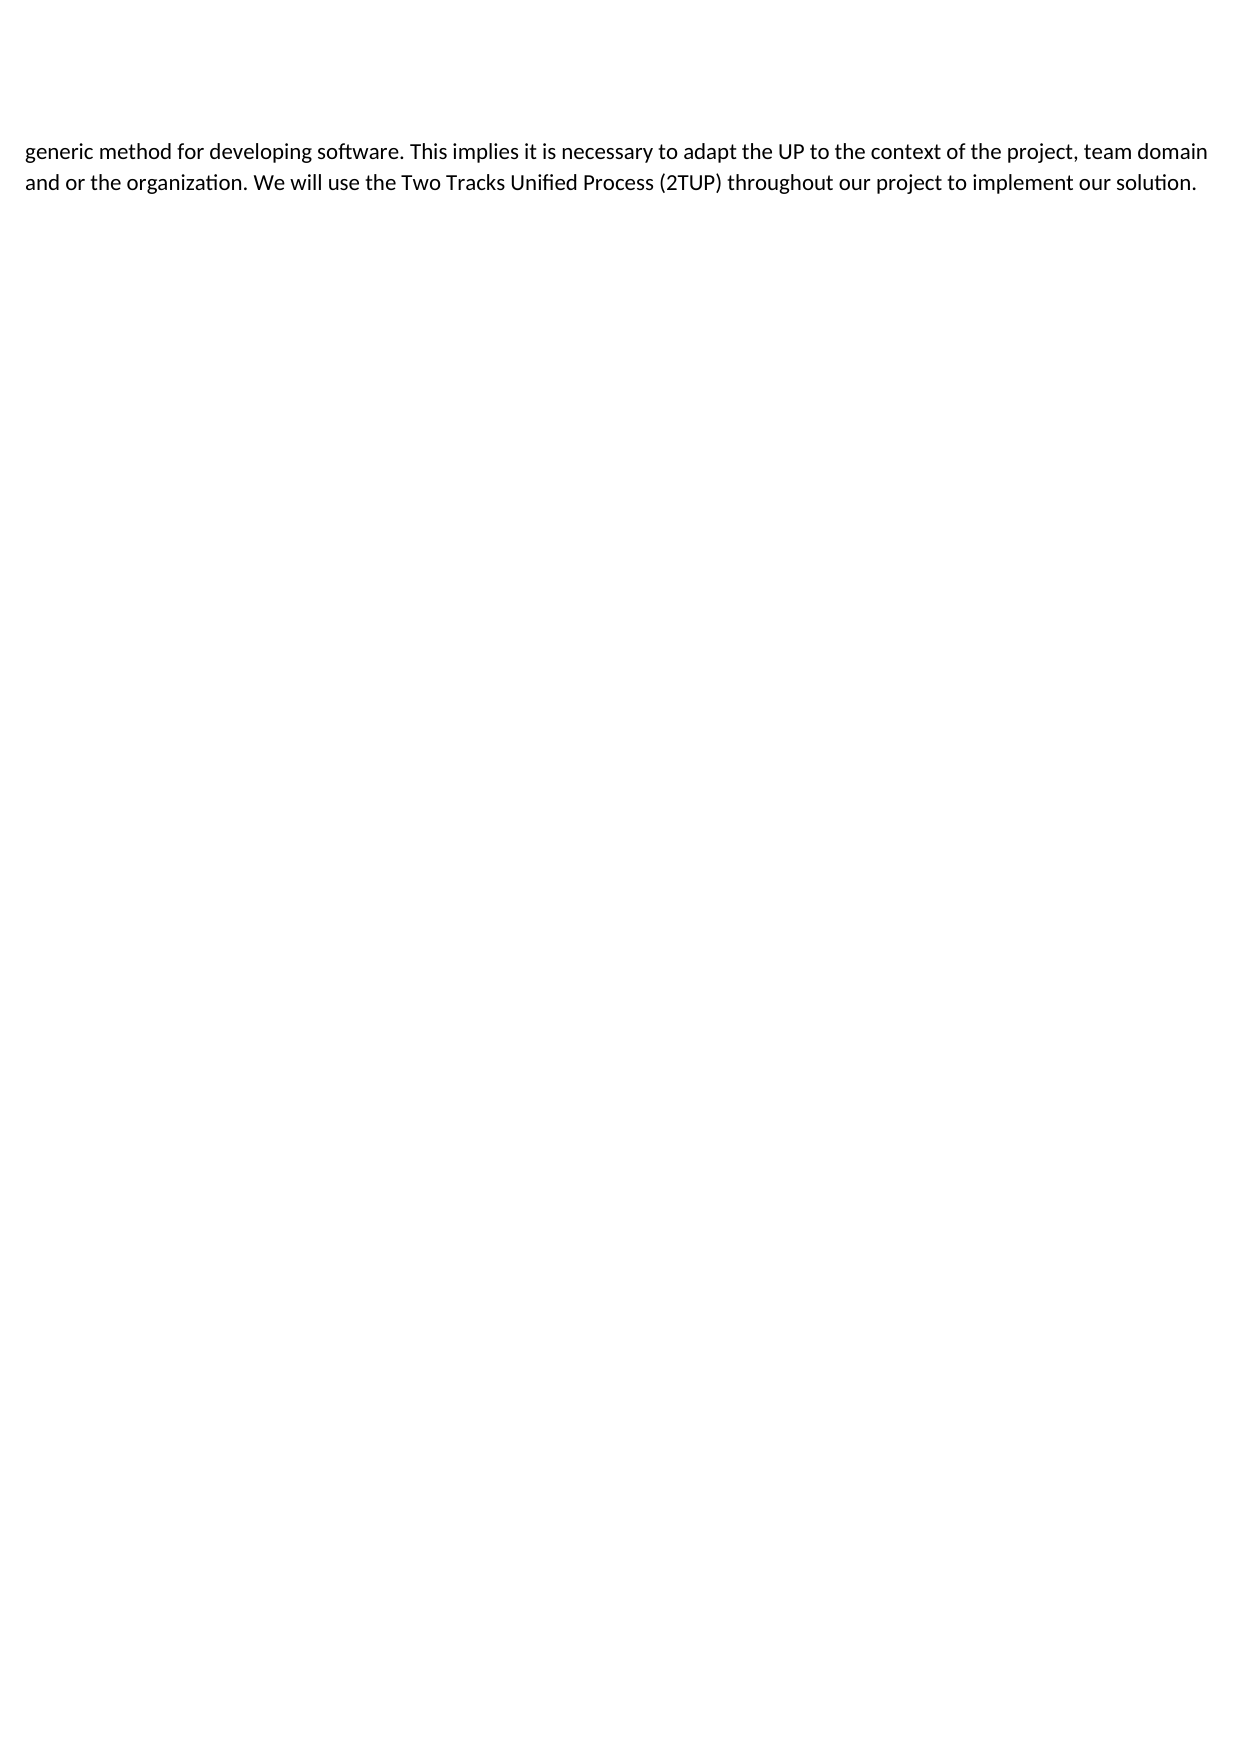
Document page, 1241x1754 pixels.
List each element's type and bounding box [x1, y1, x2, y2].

text [25, 137, 1217, 196]
